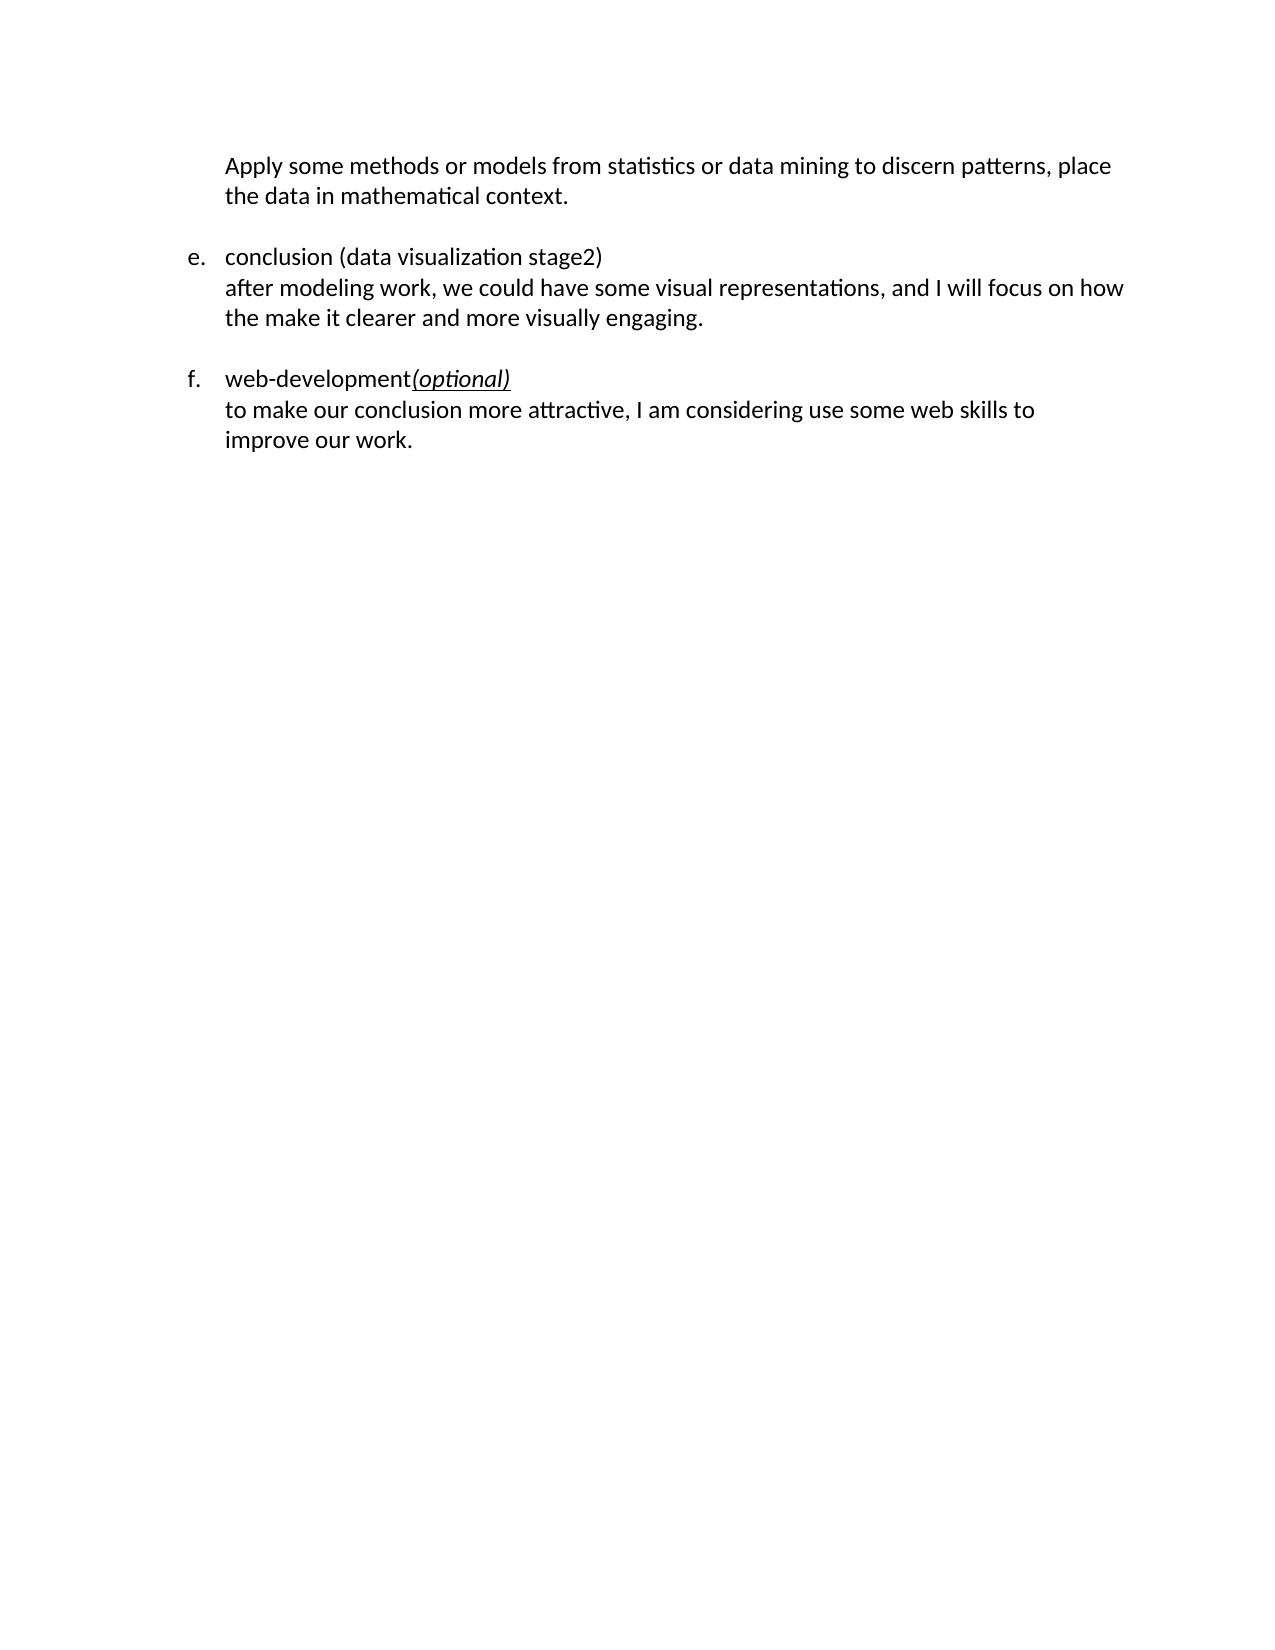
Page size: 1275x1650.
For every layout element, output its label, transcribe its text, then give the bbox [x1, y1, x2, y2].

list to make our conclusion more attractive, I am considering use some web skills to improve our work. [225, 394, 1125, 455]
list after modeling work, we could have some visual representations, and I will focus on how the make it clearer and more visually engaging. [225, 272, 1125, 333]
list conclusion (data visualization stage2) [187, 242, 1125, 272]
list Apply some methods or models from statistics or data mining to discern patterns, place the data in mathematical context. [225, 150, 1125, 211]
list web-development(optional) [187, 364, 1125, 394]
